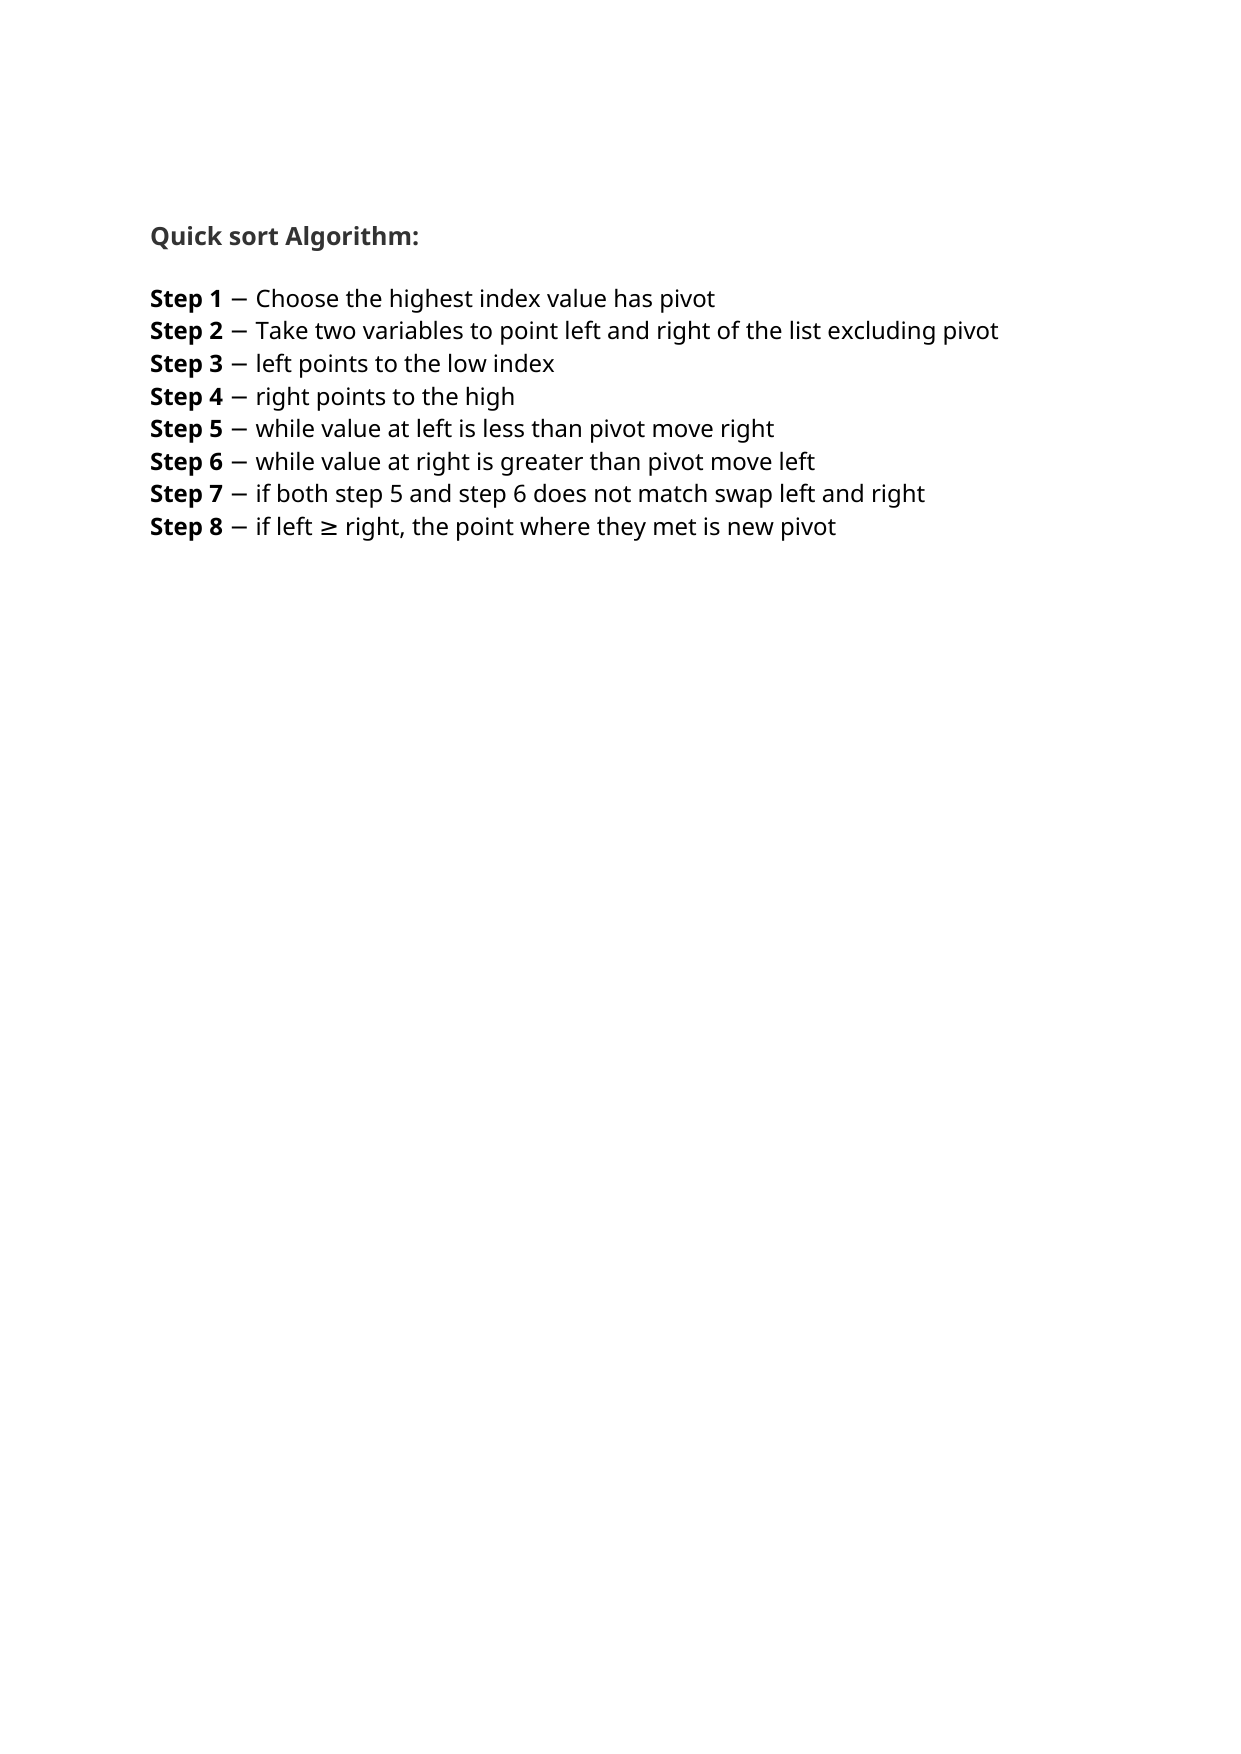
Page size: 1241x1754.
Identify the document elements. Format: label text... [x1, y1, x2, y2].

text Step 1 − Choose the highest index value has pivot [150, 281, 1090, 314]
text Step 4 − right points to the high [150, 379, 1090, 412]
text Step 3 − left points to the low index [150, 347, 1090, 379]
text Step 2 − Take two variables to point left and right of the list excluding pivot [150, 314, 1090, 347]
text Step 5 − while value at left is less than pivot move right [150, 412, 1090, 444]
text Quick sort Algorithm: [150, 218, 1090, 252]
text Step 8 − if left ≥ right, the point where they met is new pivot [150, 510, 1090, 542]
text Step 6 − while value at right is greater than pivot move left [150, 444, 1090, 477]
text Step 7 − if both step 5 and step 6 does not match swap left and right [150, 477, 1090, 510]
